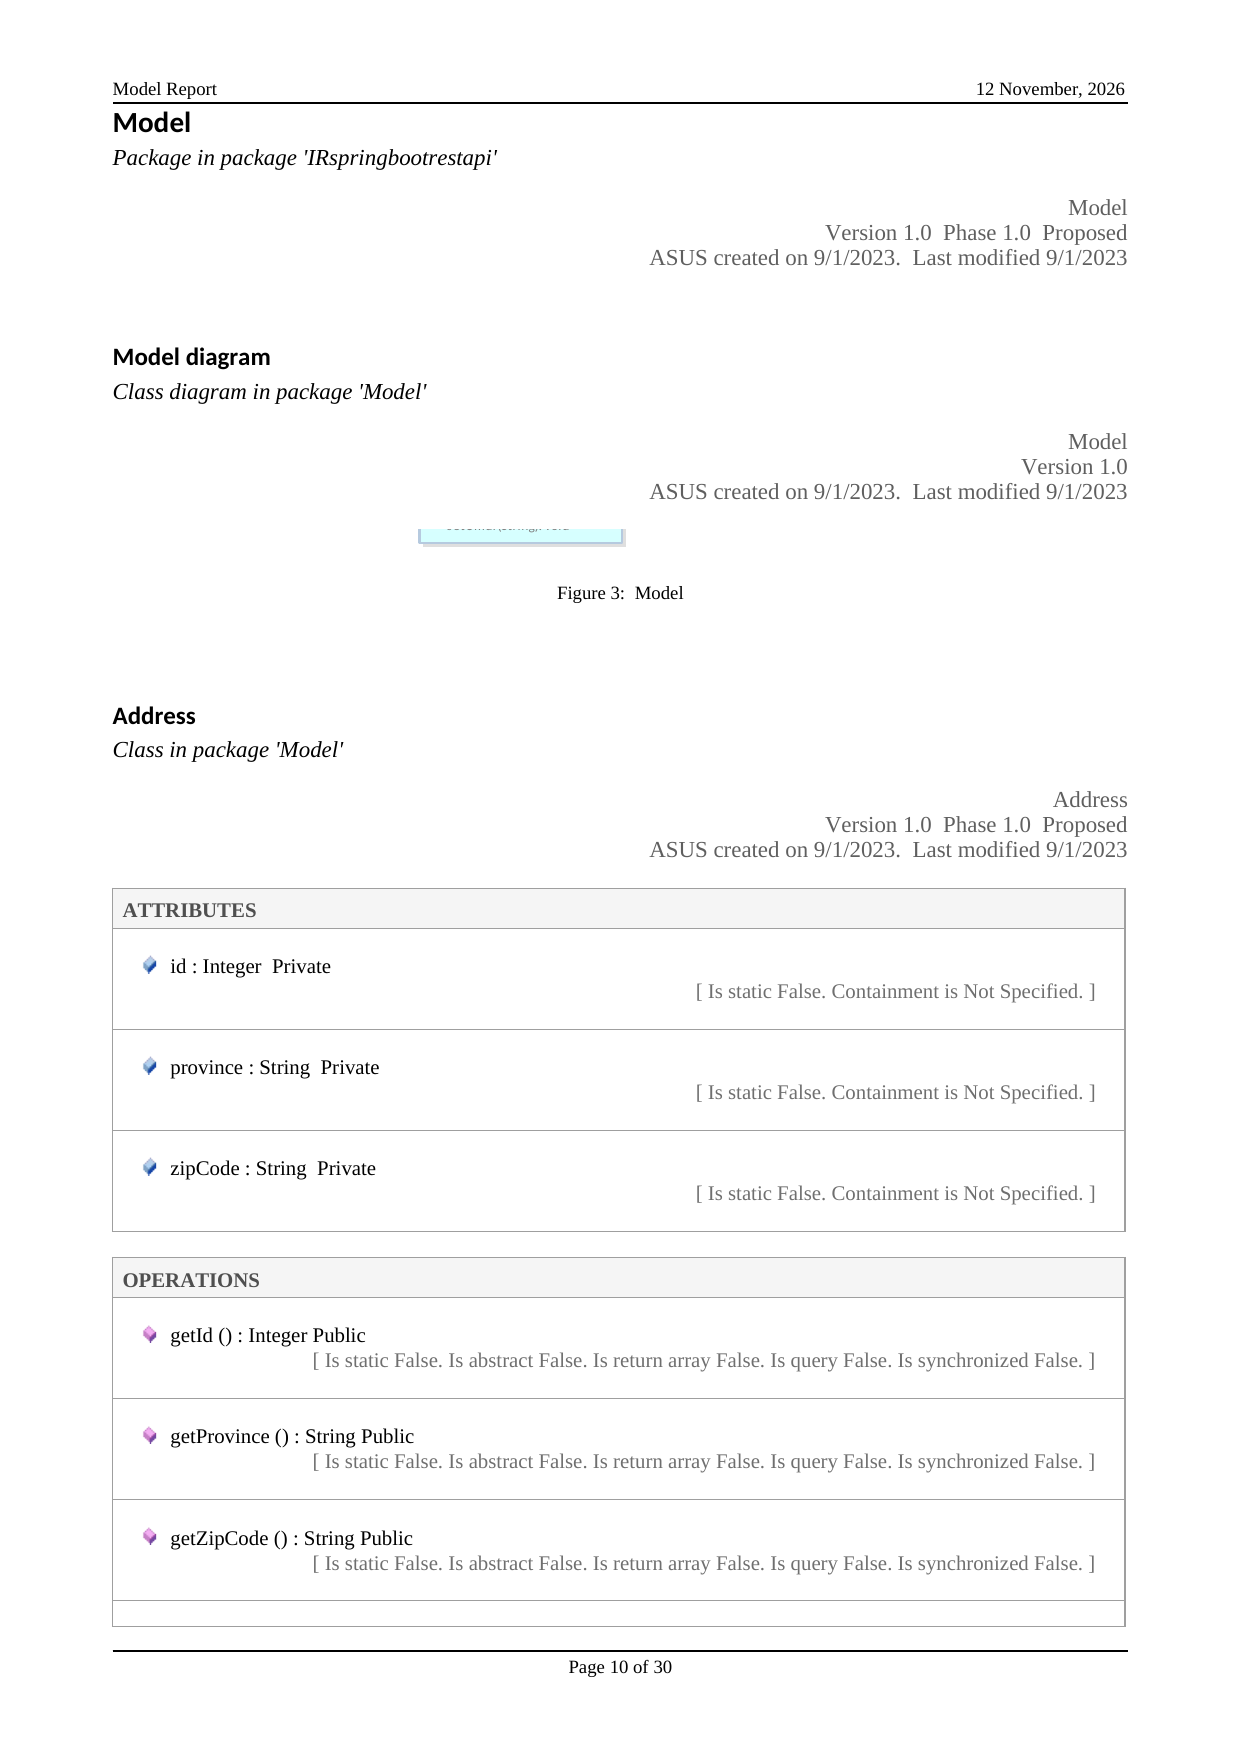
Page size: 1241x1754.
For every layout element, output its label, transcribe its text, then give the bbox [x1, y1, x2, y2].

picture [141, 955, 160, 974]
text Model [112, 579, 1128, 604]
text Model [112, 429, 1128, 454]
table_header OPERATIONS [113, 1258, 1124, 1297]
text Version 1.0 Phase 1.0 Proposed [112, 812, 1128, 837]
table_header ATTRIBUTES [113, 889, 1124, 928]
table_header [113, 1601, 1124, 1626]
table_header zipCode : String Private [ Is static False. Containment is Not Specified. ] [113, 1131, 1124, 1231]
picture [141, 1526, 160, 1545]
text Package in package 'IRspringbootrestapi' [112, 146, 1128, 171]
table_cell getId () : Integer Public [ Is static False. Is abstract False. Is return array False. Is query False. Is synchronized False. ] [113, 1298, 1124, 1398]
picture [141, 1157, 160, 1176]
text Version 1.0 Phase 1.0 Proposed [112, 221, 1128, 246]
text Model [112, 196, 1128, 221]
text Address [112, 787, 1128, 812]
subtitle Address [112, 704, 1128, 729]
table_header getZipCode () : String Public [ Is static False. Is abstract False. Is return array False. Is query False. Is synchronized False. ] [113, 1500, 1124, 1600]
text ASUS created on 9/1/2023. Last modified 9/1/2023 [112, 246, 1128, 271]
table_header province : String Private [ Is static False. Containment is Not Specified. ] [113, 1030, 1124, 1130]
picture [141, 1056, 160, 1075]
text Class in package 'Model' [112, 737, 1128, 762]
text ASUS created on 9/1/2023. Last modified 9/1/2023 [112, 837, 1128, 862]
table_cell id : Integer Private [ Is static False. Containment is Not Specified. ] [113, 929, 1124, 1029]
text Version 1.0 [112, 454, 1128, 479]
picture [141, 1425, 160, 1444]
subtitle Model diagram [112, 346, 1128, 371]
picture [141, 1324, 160, 1343]
text Class diagram in package 'Model' [112, 379, 1128, 404]
subtitle Model [112, 112, 1128, 137]
table_header getProvince () : String Public [ Is static False. Is abstract False. Is return array False. Is query False. Is synchronized False. ] [113, 1399, 1124, 1499]
text ASUS created on 9/1/2023. Last modified 9/1/2023 [112, 479, 1128, 504]
